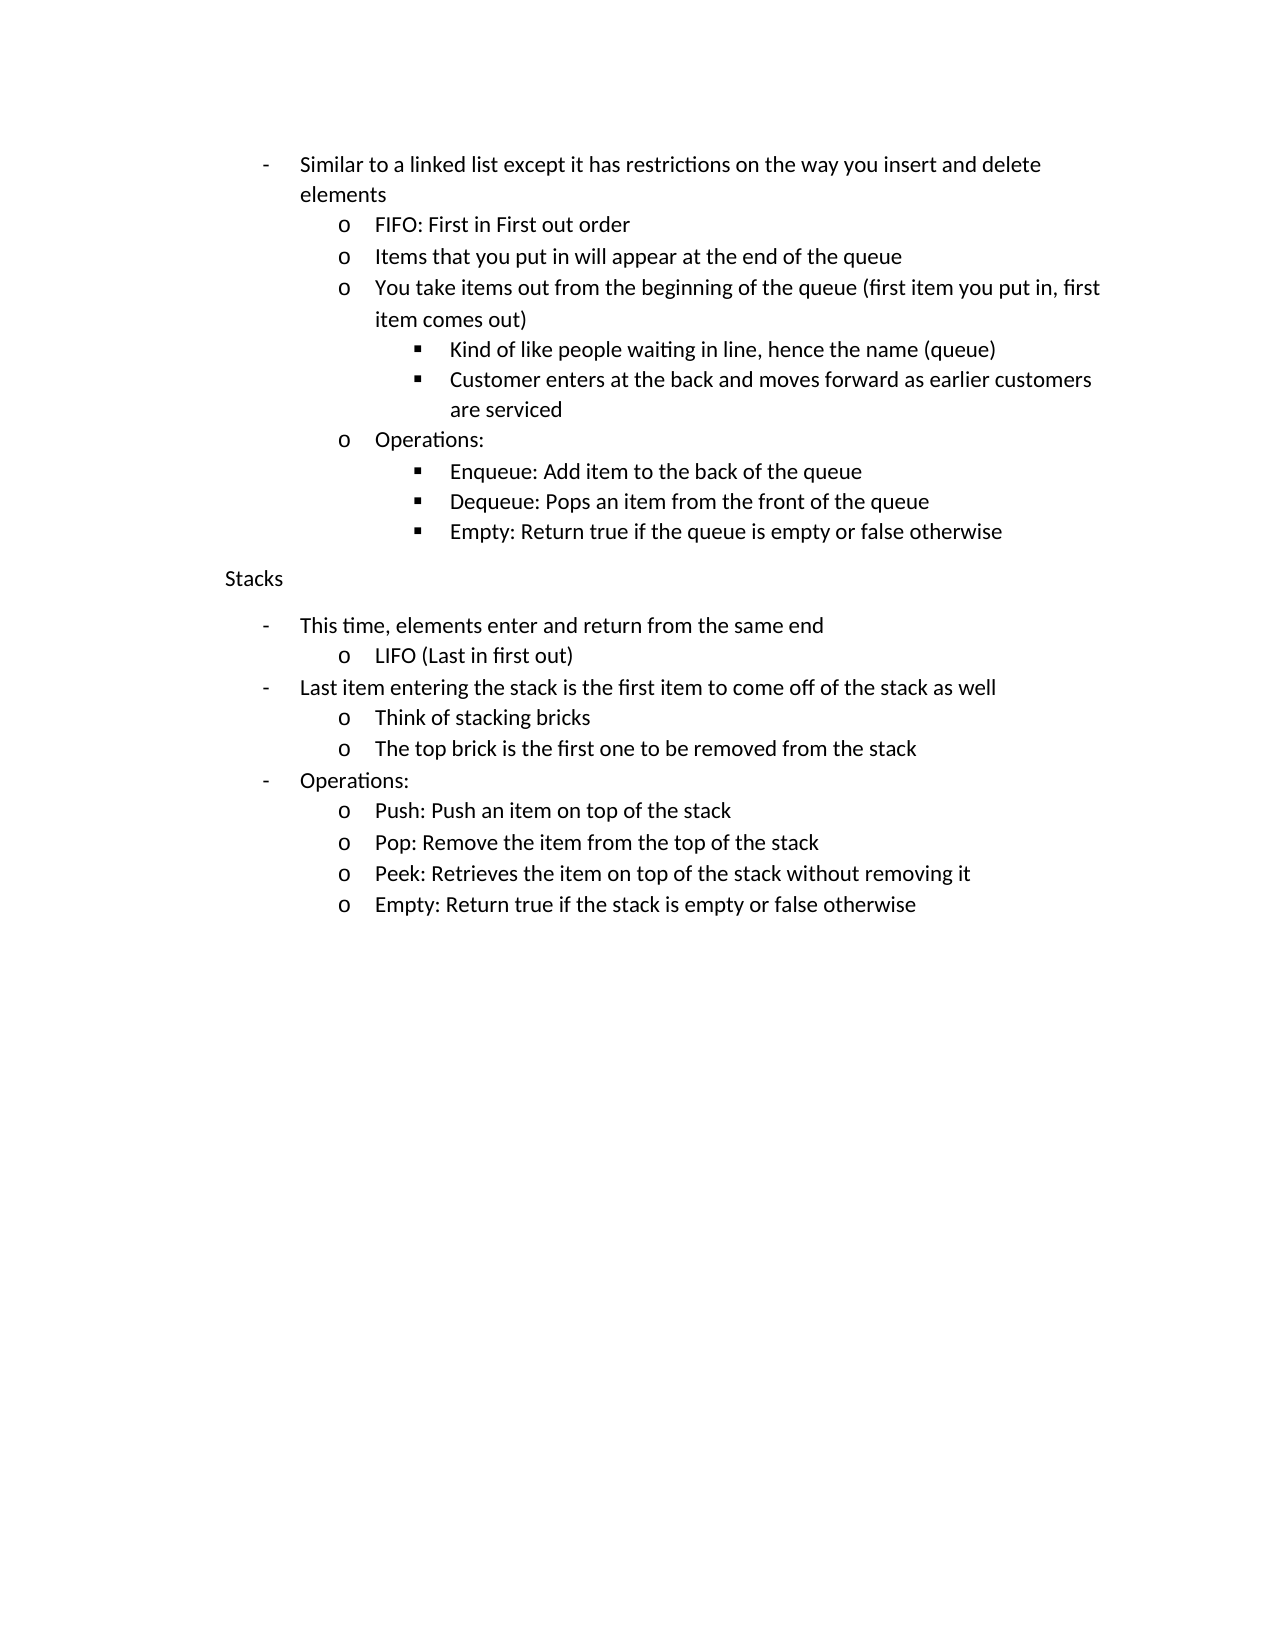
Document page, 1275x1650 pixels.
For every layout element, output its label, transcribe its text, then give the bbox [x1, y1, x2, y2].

list You take items out from the beginning of the queue (first item you put in, first item comes out) [337, 273, 1125, 333]
list Operations: [262, 766, 1125, 794]
list Customer enters at the back and moves forward as earlier customers are serviced [412, 365, 1125, 423]
list This time, elements enter and return from the same end [262, 611, 1125, 639]
list Empty: Return true if the queue is empty or false otherwise [412, 517, 1125, 545]
list Operations: [337, 426, 1125, 455]
list Think of stacking bricks [337, 703, 1125, 732]
list Enqueue: Add item to the back of the queue [412, 457, 1125, 485]
list The top brick is the first one to be removed from the stack [337, 734, 1125, 764]
list Similar to a linked list except it has restrictions on the way you insert and delete elements [262, 150, 1125, 208]
list Last item entering the stack is the first item to come off of the stack as well [262, 673, 1125, 701]
list Push: Push an item on top of the stack [337, 796, 1125, 825]
list Items that you put in will appear at the end of the queue [337, 242, 1125, 271]
list LIFO (Last in first out) [337, 641, 1125, 671]
list Empty: Return true if the stack is empty or false otherwise [337, 891, 1125, 920]
text Stacks [150, 564, 1125, 592]
list Kind of like people waiting in line, hence the name (queue) [412, 335, 1125, 363]
list FIFO: First in First out order [337, 210, 1125, 239]
list Dequeue: Pops an item from the front of the queue [412, 487, 1125, 515]
list Pop: Remove the item from the top of the stack [337, 828, 1125, 857]
list Peek: Retrieves the item on top of the stack without removing it [337, 859, 1125, 888]
